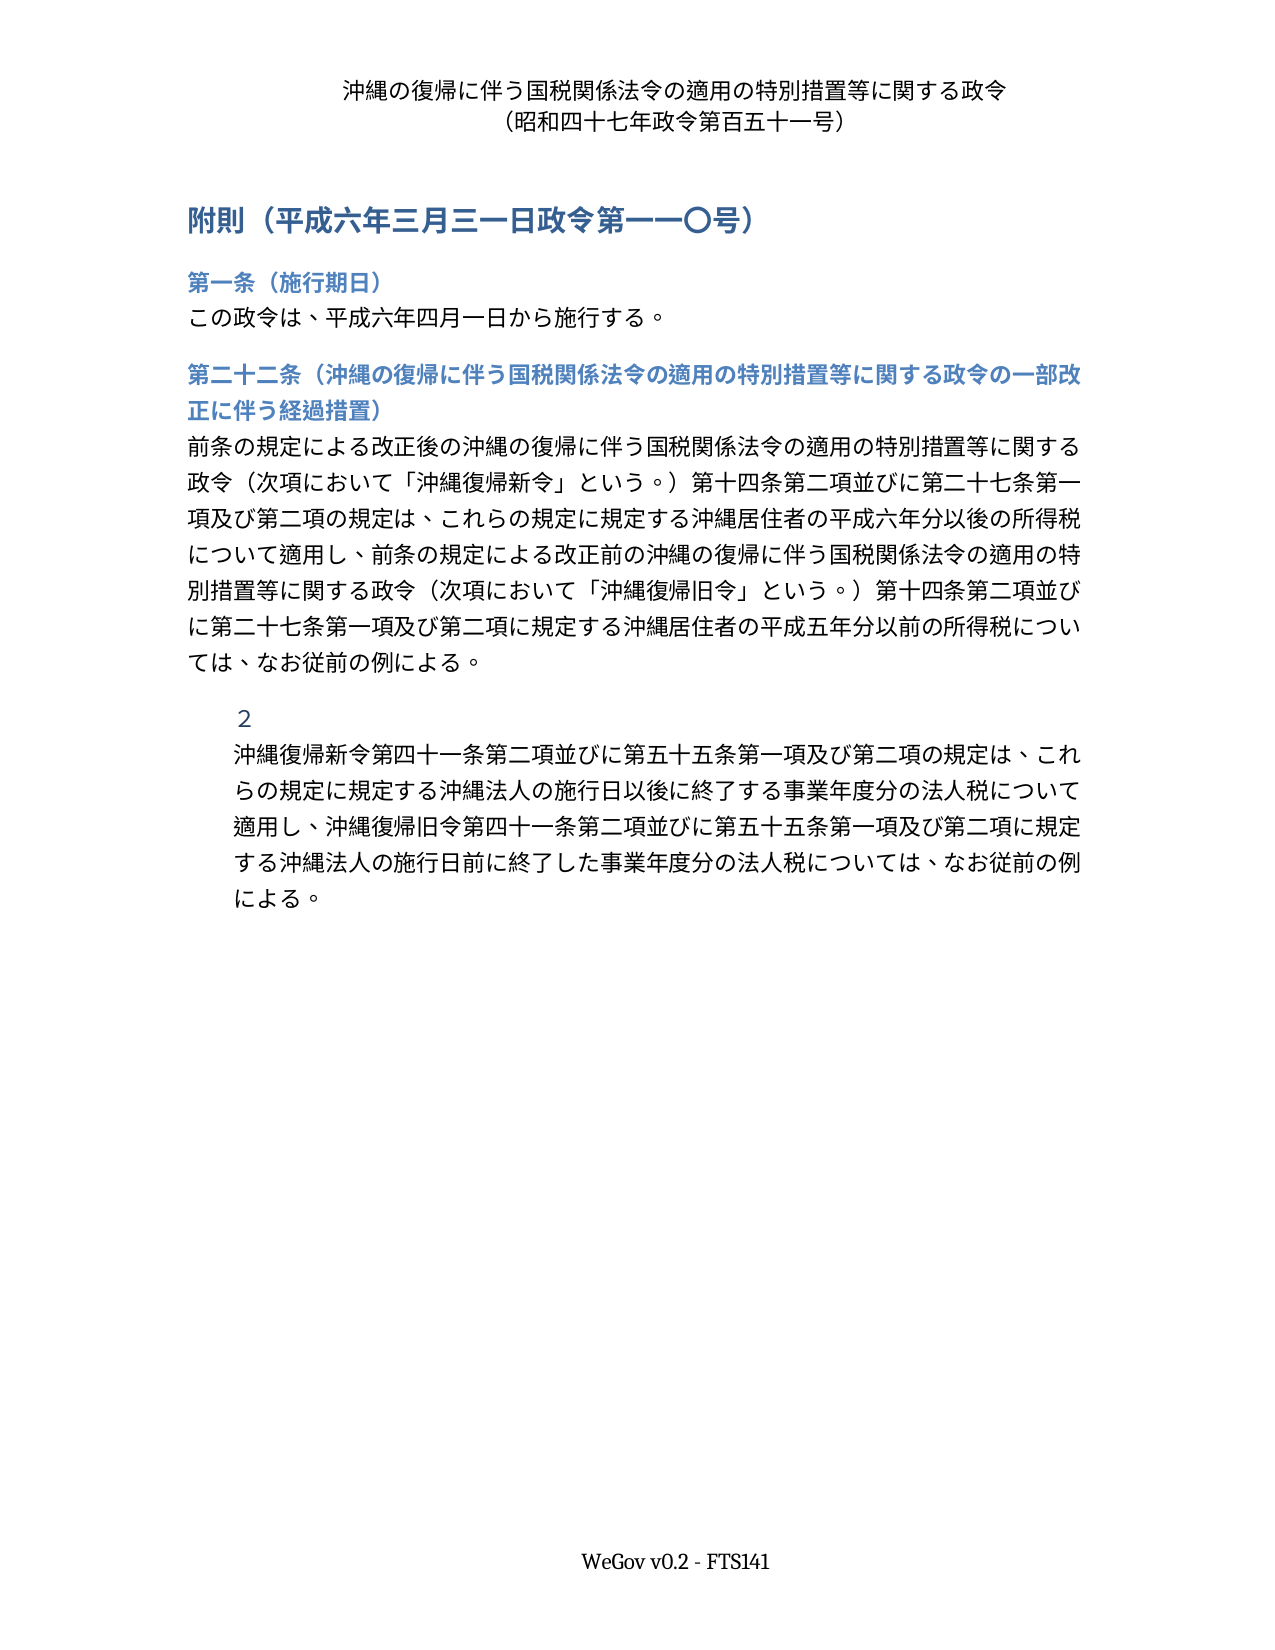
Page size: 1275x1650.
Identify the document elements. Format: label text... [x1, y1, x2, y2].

subtitle 附則（平成六年三月三一日政令第一一〇号） [187, 200, 1087, 240]
subtitle ２ [233, 703, 1087, 735]
text 前条の規定による改正後の沖縄の復帰に伴う国税関係法令の適用の特別措置等に関する政令（次項において「沖縄復帰新令」という。）第十四条第二項並びに第二十七条第一項及び第二項の規定は、これらの規定に規定する沖縄居住者の平成六年分以後の所得税について適用し、前条の規定による改正前の沖縄の復帰に伴う国税関係法令の適用の特別措置等に関する政令（次項において「沖縄復帰旧令」という。）第十四条第二項並びに第二十七条第一項及び第二項に規定する沖縄居住者の平成五年分以前の所得税については、なお従前の例による。 [187, 431, 1087, 678]
subtitle 第二十二条（沖縄の復帰に伴う国税関係法令の適用の特別措置等に関する政令の一部改正に伴う経過措置） [187, 359, 1087, 426]
subtitle 第一条（施行期日） [187, 266, 1087, 298]
text この政令は、平成六年四月一日から施行する。 [187, 302, 1087, 334]
text 沖縄復帰新令第四十一条第二項並びに第五十五条第一項及び第二項の規定は、これらの規定に規定する沖縄法人の施行日以後に終了する事業年度分の法人税について適用し、沖縄復帰旧令第四十一条第二項並びに第五十五条第一項及び第二項に規定する沖縄法人の施行日前に終了した事業年度分の法人税については、なお従前の例による。 [233, 739, 1087, 914]
